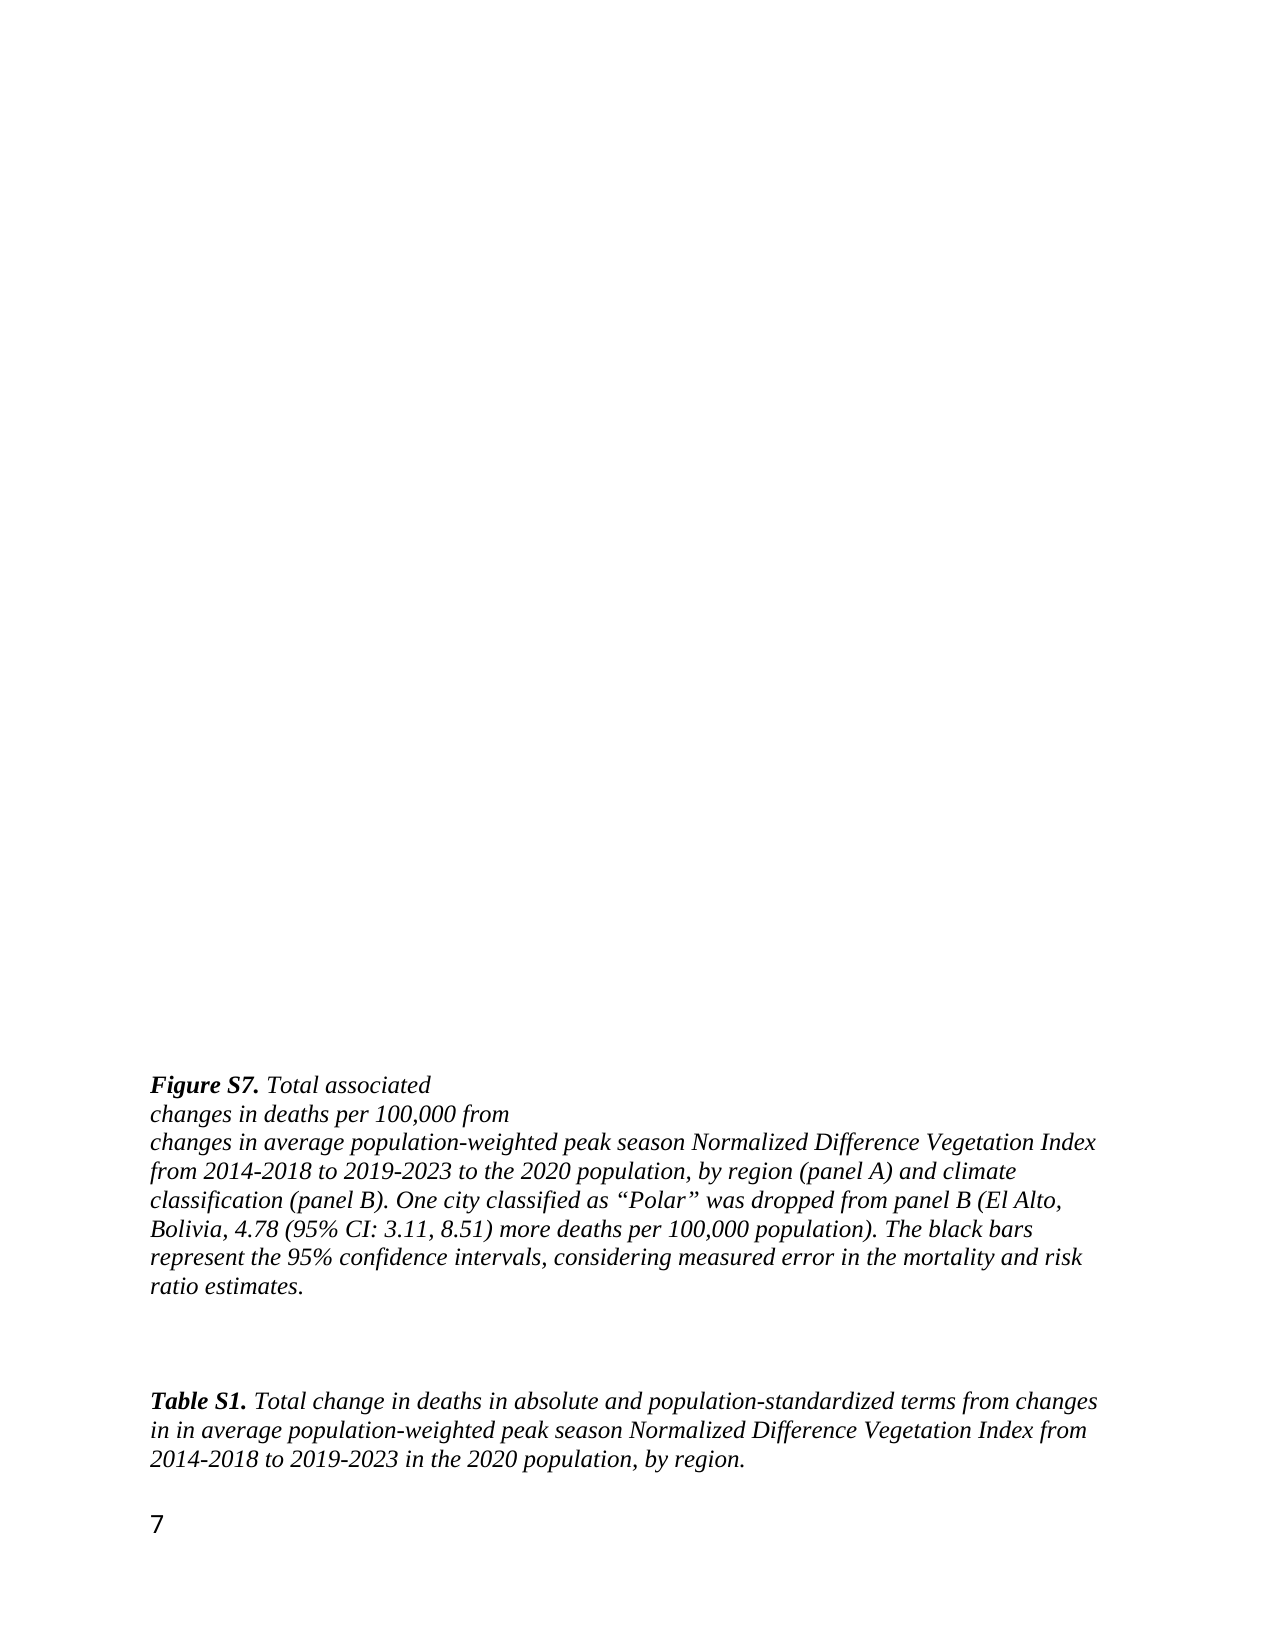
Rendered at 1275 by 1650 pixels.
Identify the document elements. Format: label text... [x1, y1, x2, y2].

text Figure S7. Total associated changes in deaths per 100,000 from changes in average population-weighted peak season Normalized Difference Vegetation Index from 2014-2018 to 2019-2023 to the 2020 population, by region (panel A) and climate classification (panel B). One city classified as “Polar” was dropped from panel B (El Alto, Bolivia, 4.78 (95% CI: 3.11, 8.51) more deaths per 100,000 population). The black bars represent the 95% confidence intervals, considering measured error in the mortality and risk ratio estimates. [150, 1070, 1125, 1300]
text Table S1. Total change in deaths in absolute and population-standardized terms from changes in in average population-weighted peak season Normalized Difference Vegetation Index from 2014-2018 to 2019-2023 in the 2020 population, by region. [150, 1386, 1125, 1472]
